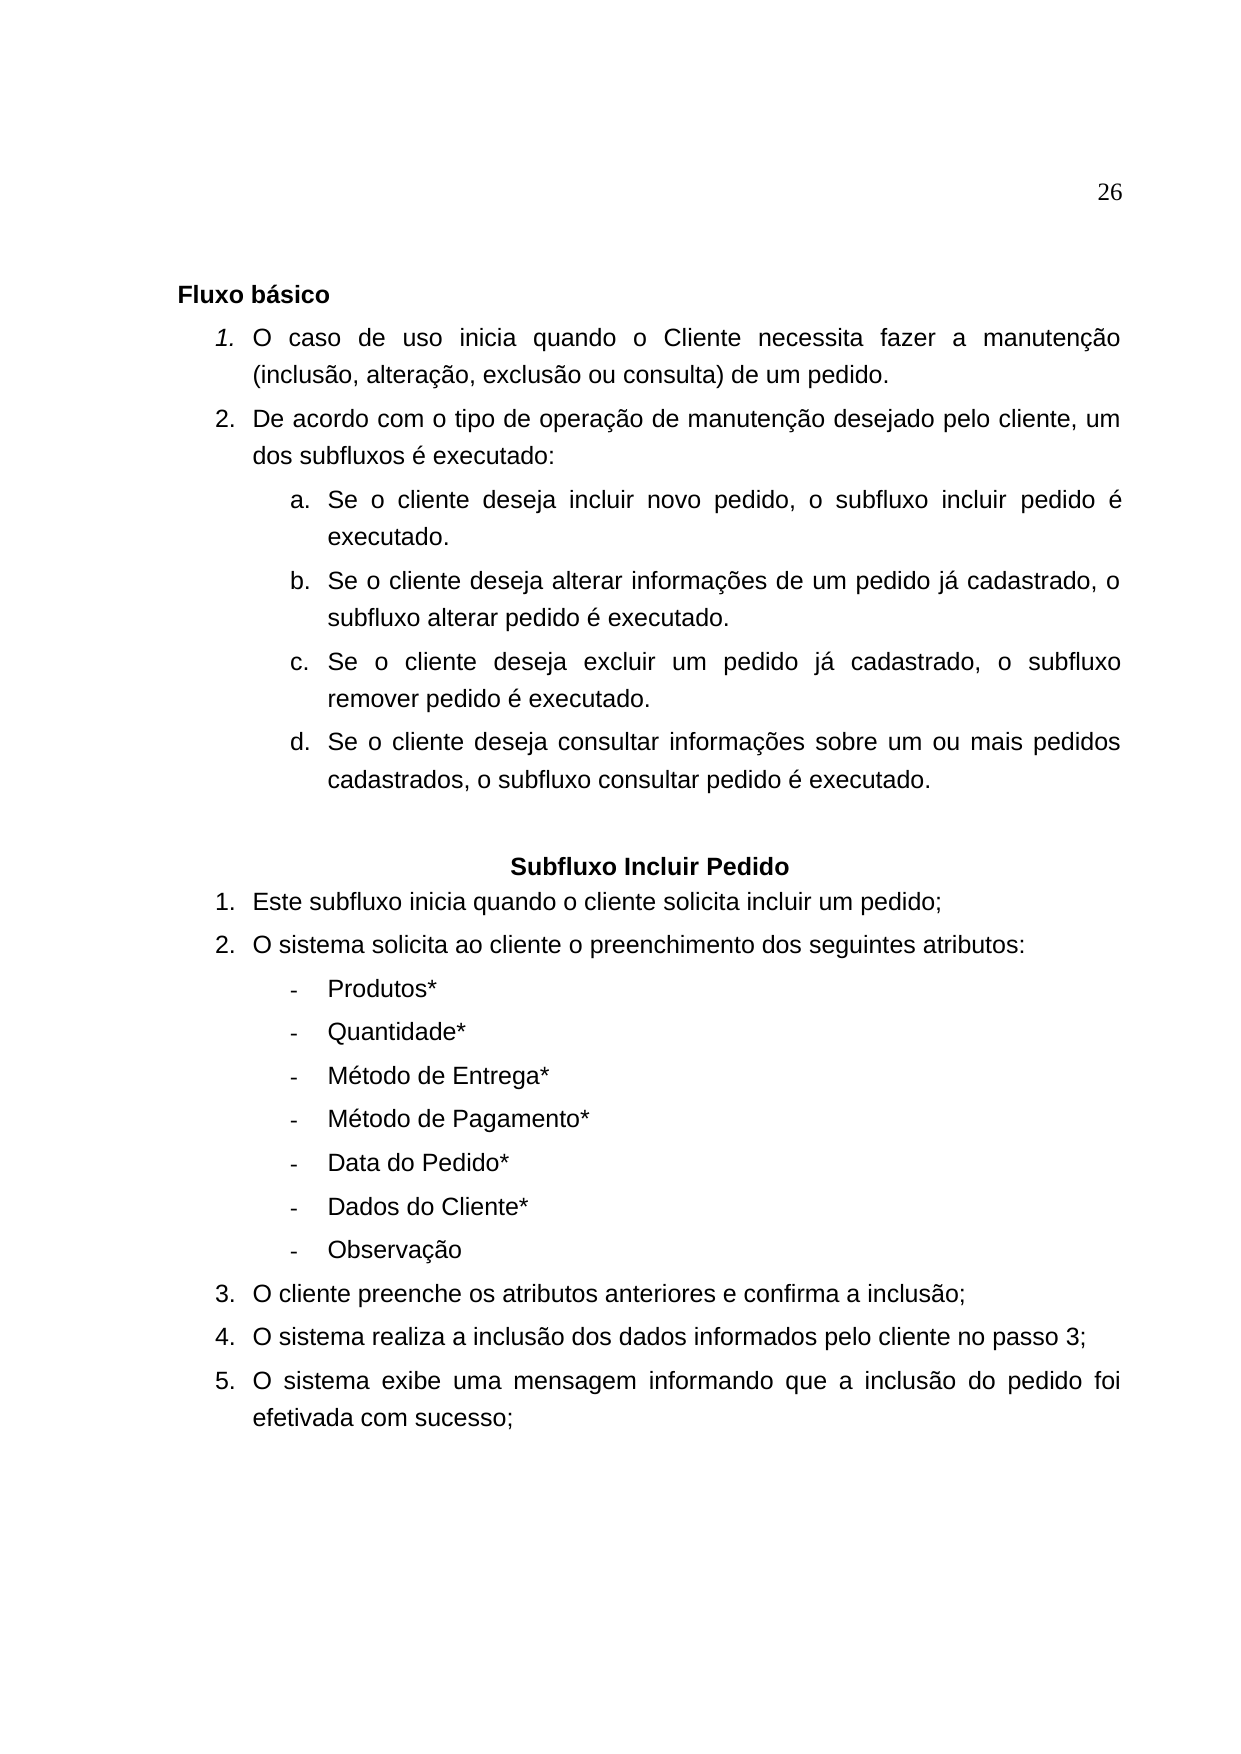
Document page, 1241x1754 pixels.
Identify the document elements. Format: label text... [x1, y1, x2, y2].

list O sistema exibe uma mensagem informando que a inclusão do pedido foi efetivada com sucesso; [215, 1366, 1122, 1432]
list Produtos* [290, 974, 1122, 1003]
text Fluxo básico [177, 280, 1122, 308]
list Este subfluxo inicia quando o cliente solicita incluir um pedido; [215, 887, 1122, 916]
list Quantidade* [290, 1017, 1122, 1046]
text Subfluxo Incluir Pedido [177, 852, 1122, 881]
list O sistema realiza a inclusão dos dados informados pelo cliente no passo 3; [215, 1322, 1122, 1351]
list Método de Pagamento* [290, 1104, 1122, 1133]
list O sistema solicita ao cliente o preenchimento dos seguintes atributos: [215, 930, 1122, 959]
list Método de Entrega* [290, 1061, 1122, 1090]
list Data do Pedido* [290, 1148, 1122, 1177]
list O cliente preenche os atributos anteriores e confirma a inclusão; [215, 1279, 1122, 1307]
list Se o cliente deseja excluir um pedido já cadastrado, o subfluxo remover pedido é executado. [290, 647, 1122, 713]
list Se o cliente deseja incluir novo pedido, o subfluxo incluir pedido é executado. [290, 485, 1122, 551]
list O caso de uso inicia quando o Cliente necessita fazer a manutenção (inclusão, alteração, exclusão ou consulta) de um pedido. [215, 323, 1122, 389]
list De acordo com o tipo de operação de manutenção desejado pelo cliente, um dos subfluxos é executado: [215, 404, 1122, 470]
list Se o cliente deseja consultar informações sobre um ou mais pedidos cadastrados, o subfluxo consultar pedido é executado. [290, 727, 1122, 793]
list Observação [290, 1235, 1122, 1264]
list Dados do Cliente* [290, 1192, 1122, 1220]
list Se o cliente deseja alterar informações de um pedido já cadastrado, o subfluxo alterar pedido é executado. [290, 566, 1122, 632]
